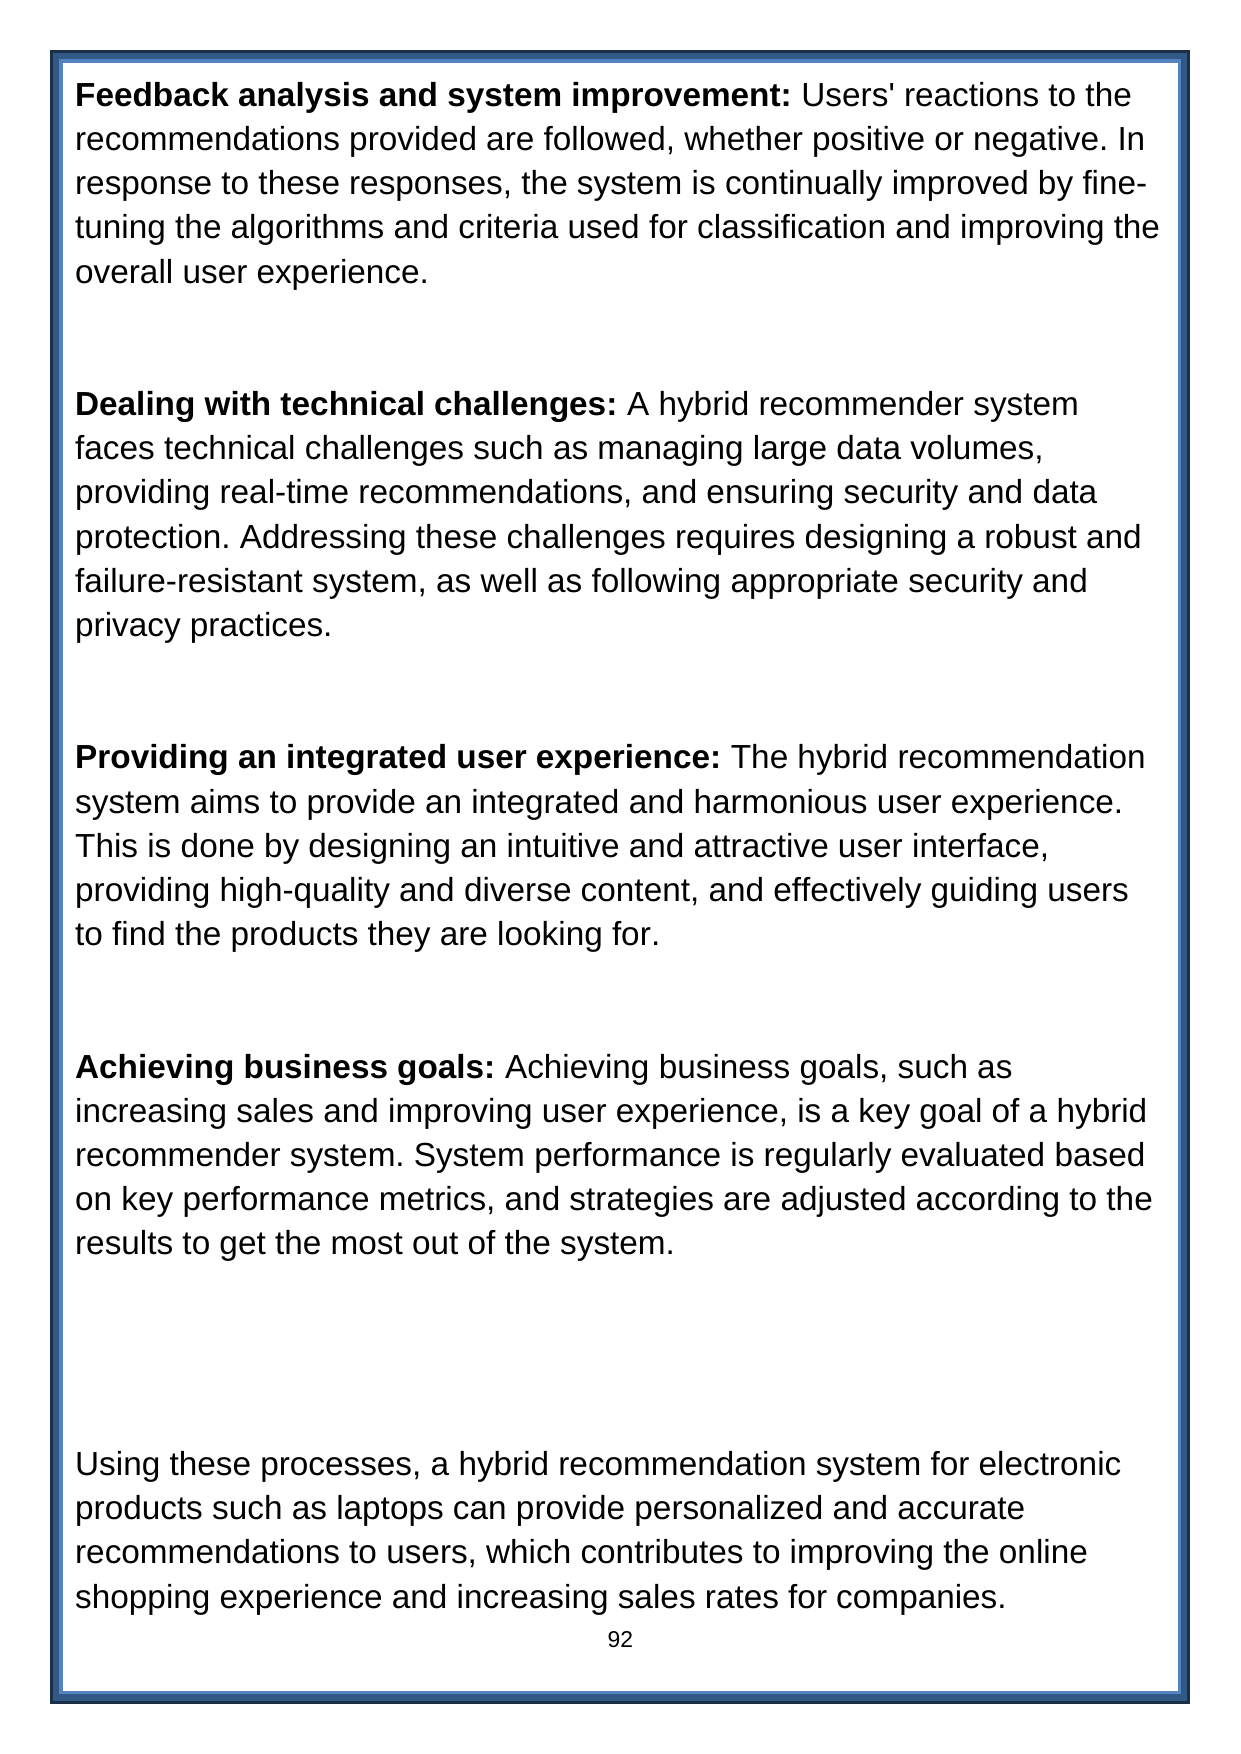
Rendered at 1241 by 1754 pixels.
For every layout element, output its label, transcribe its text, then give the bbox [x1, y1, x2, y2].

text Feedback analysis and system improvement: Users' reactions to the recommendations provided are followed, whether positive or negative. In response to these responses, the system is continually improved by fine-tuning the algorithms and criteria used for classification and improving the overall user experience. [75, 75, 1165, 290]
text Achieving business goals: Achieving business goals, such as increasing sales and improving user experience, is a key goal of a hybrid recommender system. System performance is regularly evaluated based on key performance metrics, and strategies are adjusted according to the results to get the most out of the system. [75, 1047, 1165, 1262]
text Dealing with technical challenges: A hybrid recommender system faces technical challenges such as managing large data volumes, providing real-time recommendations, and ensuring security and data protection. Addressing these challenges requires designing a robust and failure-resistant system, as well as following appropriate security and privacy practices. [75, 384, 1165, 643]
text Using these processes, a hybrid recommendation system for electronic products such as laptops can provide personalized and accurate recommendations to users, which contributes to improving the online shopping experience and increasing sales rates for companies. [75, 1444, 1165, 1615]
text Providing an integrated user experience: The hybrid recommendation system aims to provide an integrated and harmonious user experience. This is done by designing an intuitive and attractive user interface, providing high-quality and diverse content, and effectively guiding users to find the products they are looking for. [75, 737, 1165, 953]
